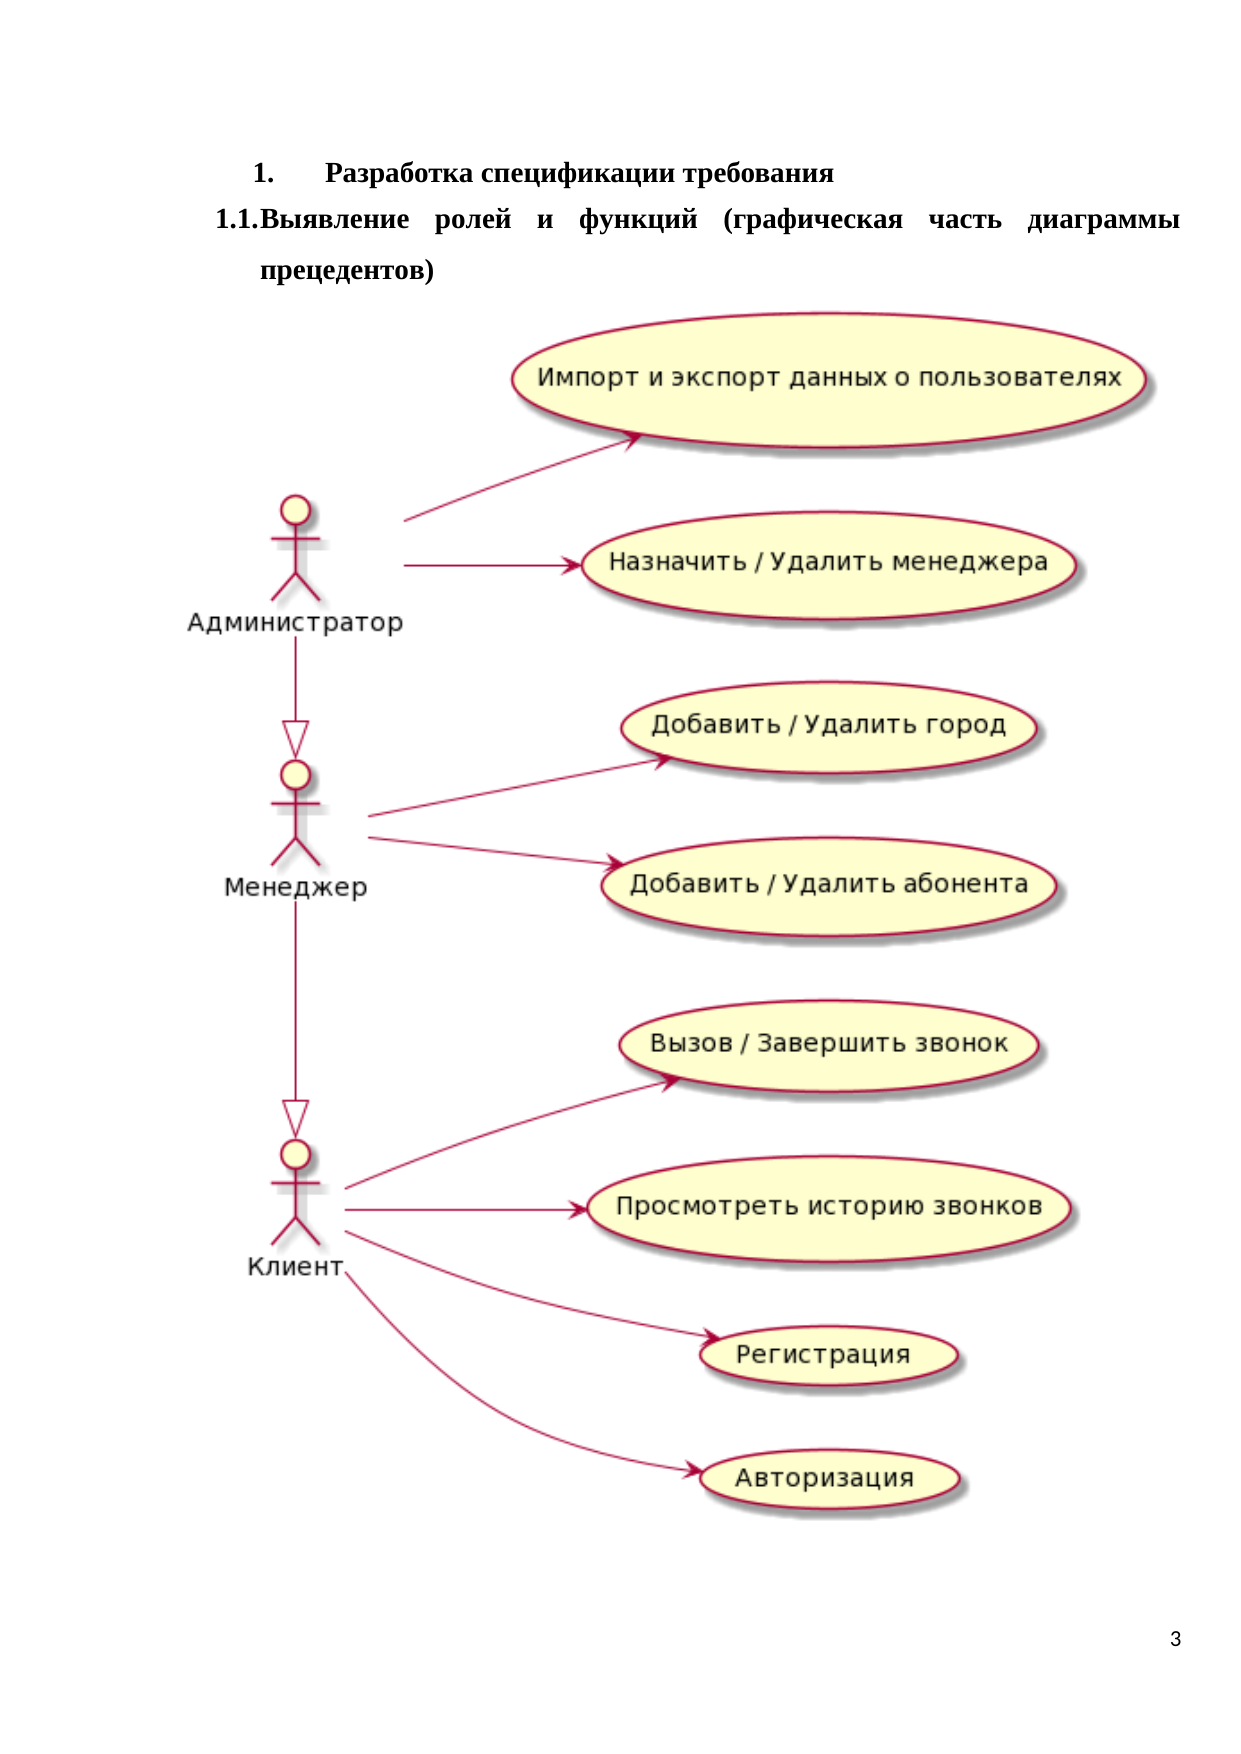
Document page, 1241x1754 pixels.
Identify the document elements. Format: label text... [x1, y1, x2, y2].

subtitle Выявление ролей и функций (графическая часть диаграммы прецедентов) [215, 202, 1181, 286]
picture [177, 302, 1165, 1528]
subtitle Разработка спецификации требования [177, 156, 1181, 189]
